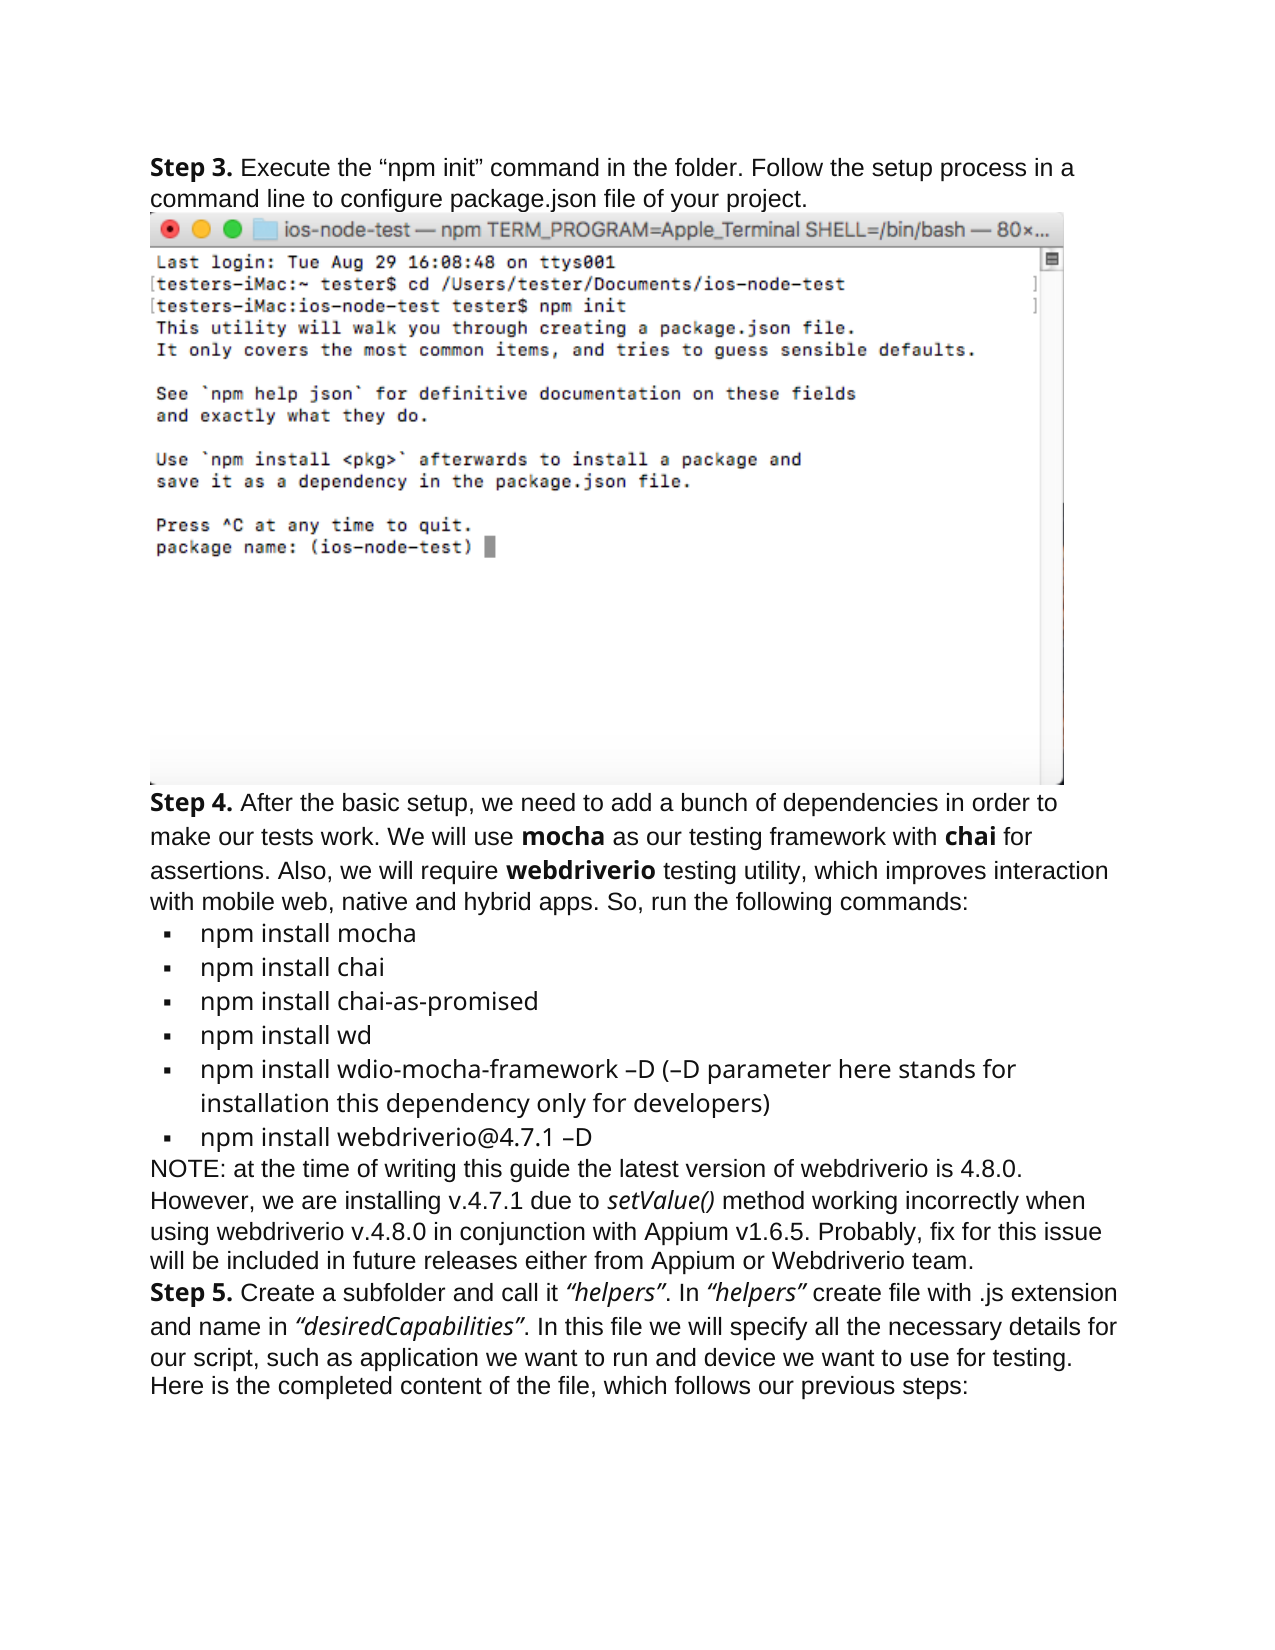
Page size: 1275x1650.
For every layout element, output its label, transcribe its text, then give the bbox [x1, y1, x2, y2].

list npm install wd [162, 1018, 1125, 1052]
list npm install chai [162, 950, 1125, 984]
list npm install mocha [162, 916, 1125, 950]
picture [150, 212, 1064, 785]
list npm install chai-as-promised [162, 984, 1125, 1018]
text NOTE: at the time of writing this guide the latest version of webdriverio is 4.8.0. However, we are installing v.4.7.1 due to setValue() method working incorrectly when using webdriverio v.4.8.0 in conjunction with Appium v1.6.5. Probably, fix for this issue will be included in future releases either from Appium or Webdriverio team. [150, 1154, 1125, 1274]
text Step 4. After the basic setup, we need to add a bunch of dependencies in order to make our tests work. We will use mocha as our testing framework with chai for assertions. Also, we will require webdriverio testing utility, which improves interaction with mobile web, native and hybrid apps. So, run the following commands: [150, 785, 1125, 916]
text Step 3. Execute the “npm init” command in the folder. Follow the setup process in a command line to configure package.json file of your project. [150, 150, 1125, 213]
list npm install webdriverio@4.7.1 –D [162, 1120, 1125, 1154]
list npm install wdio-mocha-framework –D (–D parameter here stands for installation this dependency only for developers) [162, 1052, 1125, 1120]
text Step 5. Create a subfolder and call it “helpers”. In “helpers” create file with .js extension and name in “desiredCapabilities”. In this file we will specify all the necessary details for our script, such as application we want to run and device we want to use for testing. Here is the completed content of the file, which follows our previous steps: [150, 1274, 1125, 1400]
